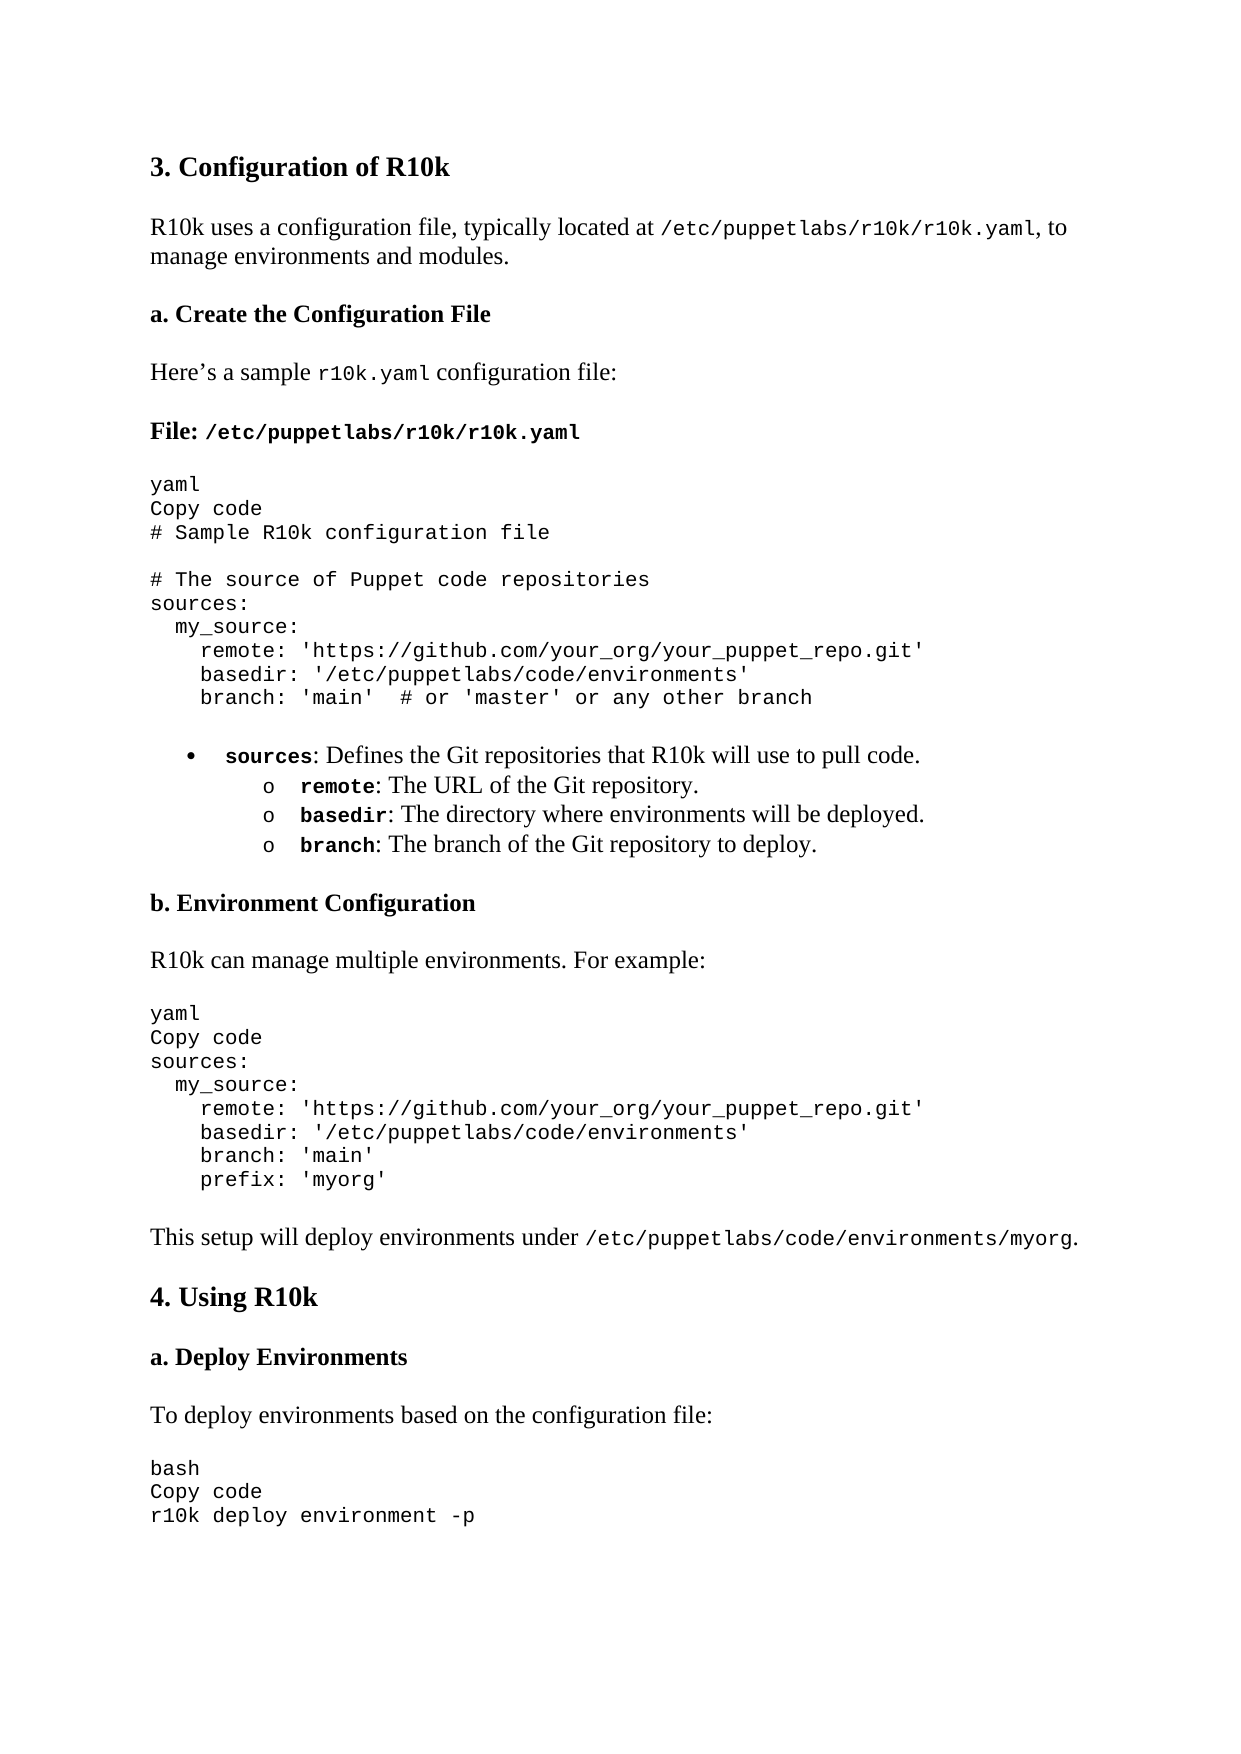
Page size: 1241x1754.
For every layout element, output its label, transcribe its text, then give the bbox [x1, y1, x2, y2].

list branch: The branch of the Git repository to deploy. [262, 829, 1090, 858]
text r10k deploy environment -p [150, 1505, 1090, 1529]
text sources: [150, 1051, 1090, 1074]
text # Sample R10k configuration file [150, 522, 1090, 545]
text R10k uses a configuration file, typically located at /etc/puppetlabs/r10k/r10k.yaml, to manage environments and modules. [150, 212, 1090, 270]
text remote: 'https://github.com/your_org/your_puppet_repo.git' [150, 1098, 1090, 1122]
text File: /etc/puppetlabs/r10k/r10k.yaml [150, 416, 1090, 445]
text Copy code [150, 498, 1090, 522]
text basedir: '/etc/puppetlabs/code/environments' [150, 1122, 1090, 1145]
text my_source: [150, 1074, 1090, 1098]
text remote: 'https://github.com/your_org/your_puppet_repo.git' [150, 640, 1090, 664]
text a. Deploy Environments [150, 1342, 1090, 1371]
text Copy code [150, 1027, 1090, 1051]
list remote: The URL of the Git repository. [262, 770, 1090, 799]
text Copy code [150, 1482, 1090, 1505]
text Here’s a sample r10k.yaml configuration file: [150, 357, 1090, 387]
text This setup will deploy environments under /etc/puppetlabs/code/environments/myorg. [150, 1222, 1090, 1251]
text my_source: [150, 616, 1090, 640]
list sources: Defines the Git repositories that R10k will use to pull code. [187, 740, 1090, 770]
text R10k can manage multiple environments. For example: [150, 946, 1090, 974]
text 3. Configuration of R10k [150, 150, 1090, 182]
text basedir: '/etc/puppetlabs/code/environments' [150, 664, 1090, 687]
text yaml [150, 1003, 1090, 1027]
text sources: [150, 593, 1090, 616]
text To deploy environments based on the configuration file: [150, 1400, 1090, 1429]
text bash [150, 1458, 1090, 1482]
text a. Create the Configuration File [150, 299, 1090, 328]
text prefix: 'myorg' [150, 1169, 1090, 1193]
text # The source of Puppet code repositories [150, 569, 1090, 593]
text b. Environment Configuration [150, 888, 1090, 916]
text yaml [150, 474, 1090, 498]
text branch: 'main' [150, 1145, 1090, 1169]
list basedir: The directory where environments will be deployed. [262, 799, 1090, 829]
text branch: 'main' # or 'master' or any other branch [150, 687, 1090, 711]
text 4. Using R10k [150, 1281, 1090, 1313]
